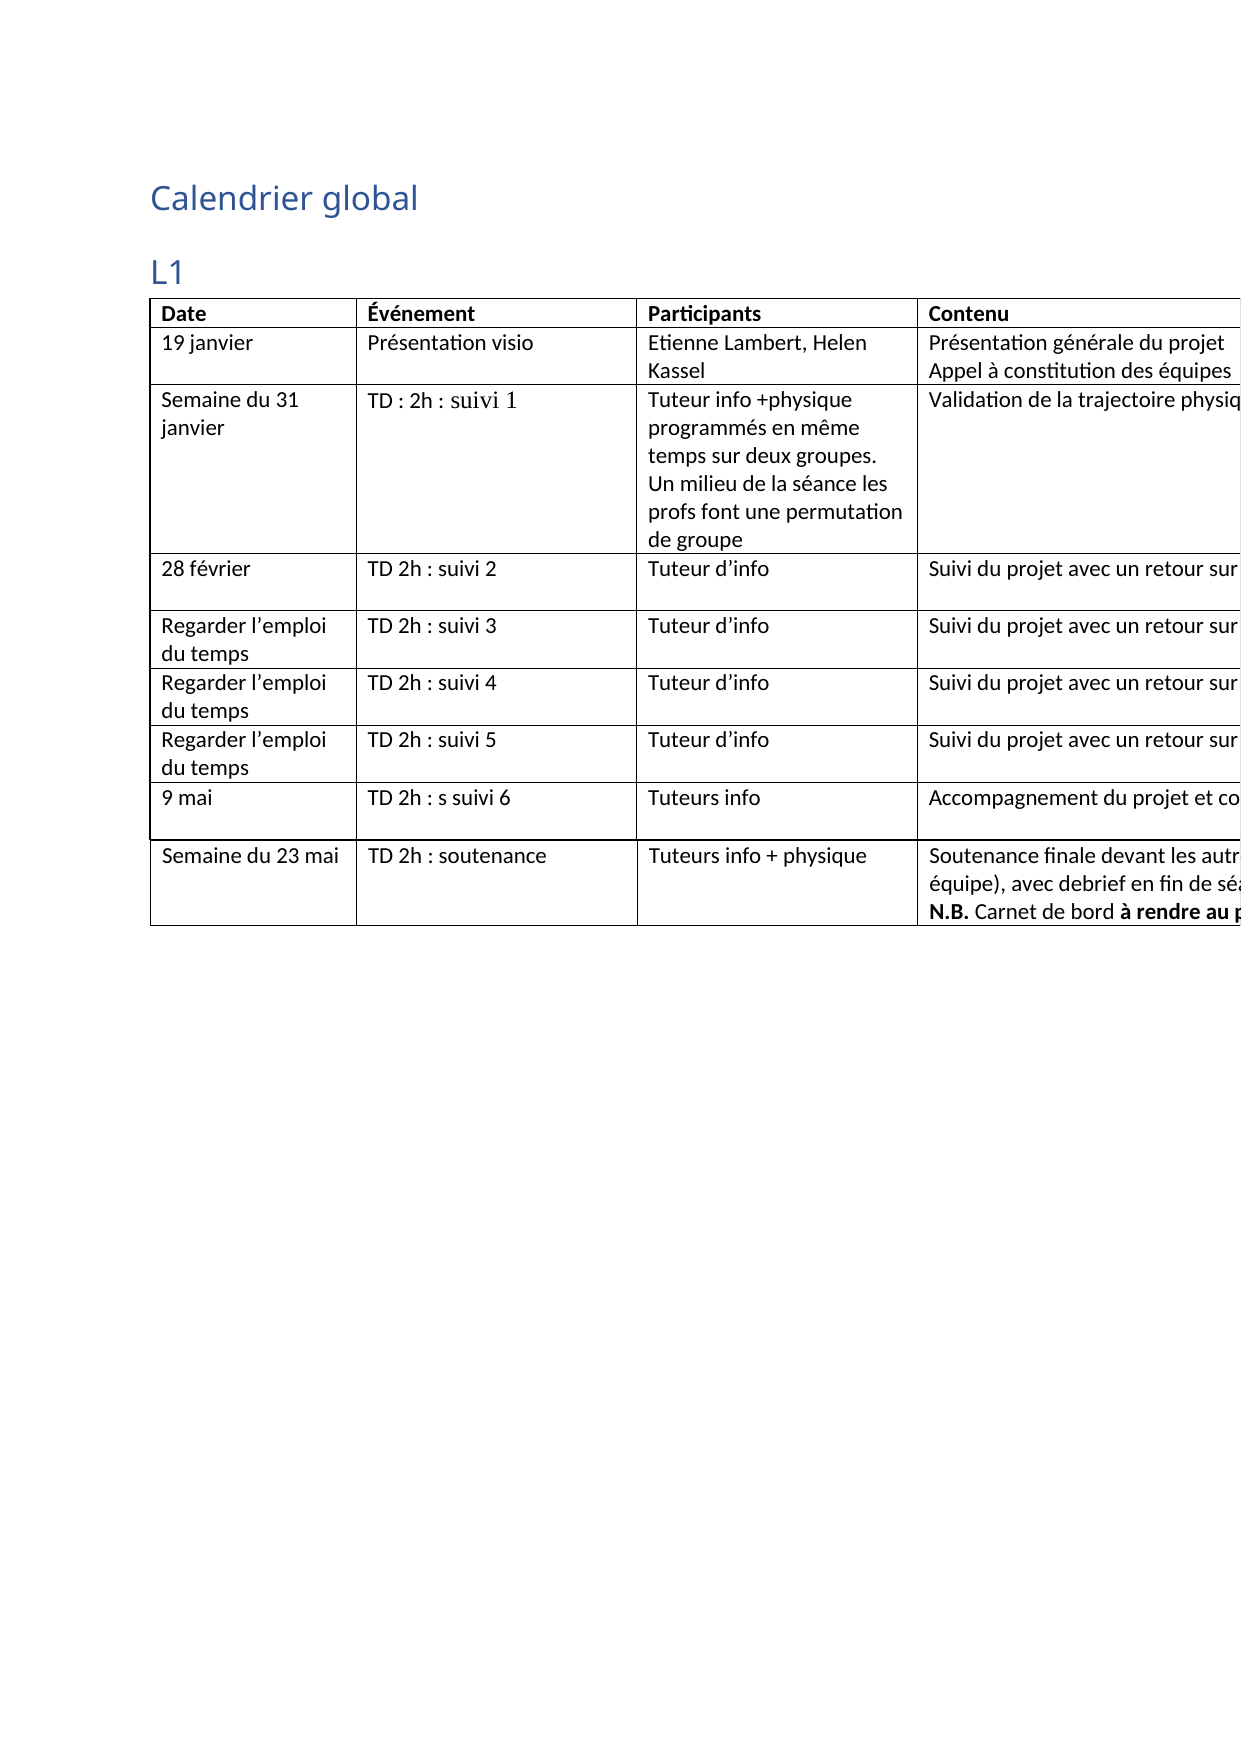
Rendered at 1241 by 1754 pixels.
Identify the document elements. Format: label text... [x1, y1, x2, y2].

table_cell Présentation générale du projet Appel à constitution des équipes [918, 328, 1240, 384]
table_cell Tuteur d’info [637, 554, 917, 610]
table_cell Accompagnement du projet et conseils de préparation de la soutenance. [918, 783, 1240, 839]
table_cell Regarder l’emploi du temps [151, 669, 356, 724]
table_header Tuteurs info + physique [638, 841, 917, 925]
table_cell TD 2h : suivi 4 [357, 669, 636, 724]
subtitle L1 [150, 249, 1090, 294]
table_header Date [151, 299, 356, 327]
table_cell Tuteur d’info [637, 726, 917, 782]
table_cell Etienne Lambert, Helen Kassel [637, 328, 917, 384]
table_header TD 2h : soutenance [357, 841, 637, 925]
table_cell TD 2h : s suivi 6 [357, 783, 636, 839]
table_cell Regarder l’emploi du temps [151, 726, 356, 782]
table_cell TD 2h : suivi 5 [357, 726, 636, 782]
table_cell Tuteur info +physique programmés en même temps sur deux groupes. Un milieu de la séance les profs font une permutation de groupe [637, 385, 917, 553]
table_cell TD 2h : suivi 3 [357, 611, 636, 667]
table_cell Présentation visio [357, 328, 636, 384]
table_cell TD 2h : suivi 2 [357, 554, 636, 610]
subtitle Calendrier global [150, 175, 1090, 220]
table_cell Tuteur d’info [637, 669, 917, 724]
table_header Semaine du 23 mai [151, 841, 356, 925]
table_header Événement [357, 299, 636, 327]
table_cell Suivi du projet avec un retour sur le carnet de bord [918, 669, 1240, 724]
table_cell Suivi du projet avec un retour sur le carnet de bord [918, 611, 1240, 667]
table_cell Tuteurs info [637, 783, 917, 839]
table_header Participants [637, 299, 917, 327]
table_cell 19 janvier [151, 328, 356, 384]
table_cell Suivi du projet avec un retour sur le carnet de bord [918, 726, 1240, 782]
table_header Soutenance finale devant les autres élèves du groupe TD (10 min max par équipe), avec debrief en fin de séance. N.B. Carnet de bord à rendre au plus tard le 23 mai. [918, 841, 1240, 925]
table_cell Suivi du projet avec un retour sur le carnet de bord [918, 554, 1240, 610]
table_cell 9 mai [151, 783, 356, 839]
table_cell Regarder l’emploi du temps [151, 611, 356, 667]
table_cell Validation de la trajectoire physique et de la faisabilité informatique [918, 385, 1240, 553]
table_cell Semaine du 31 janvier [151, 385, 356, 553]
table_cell TD : 2h : suivi 1 [357, 385, 636, 553]
table_cell 28 février [151, 554, 356, 610]
table_header Contenu [918, 299, 1240, 327]
table_cell Tuteur d’info [637, 611, 917, 667]
